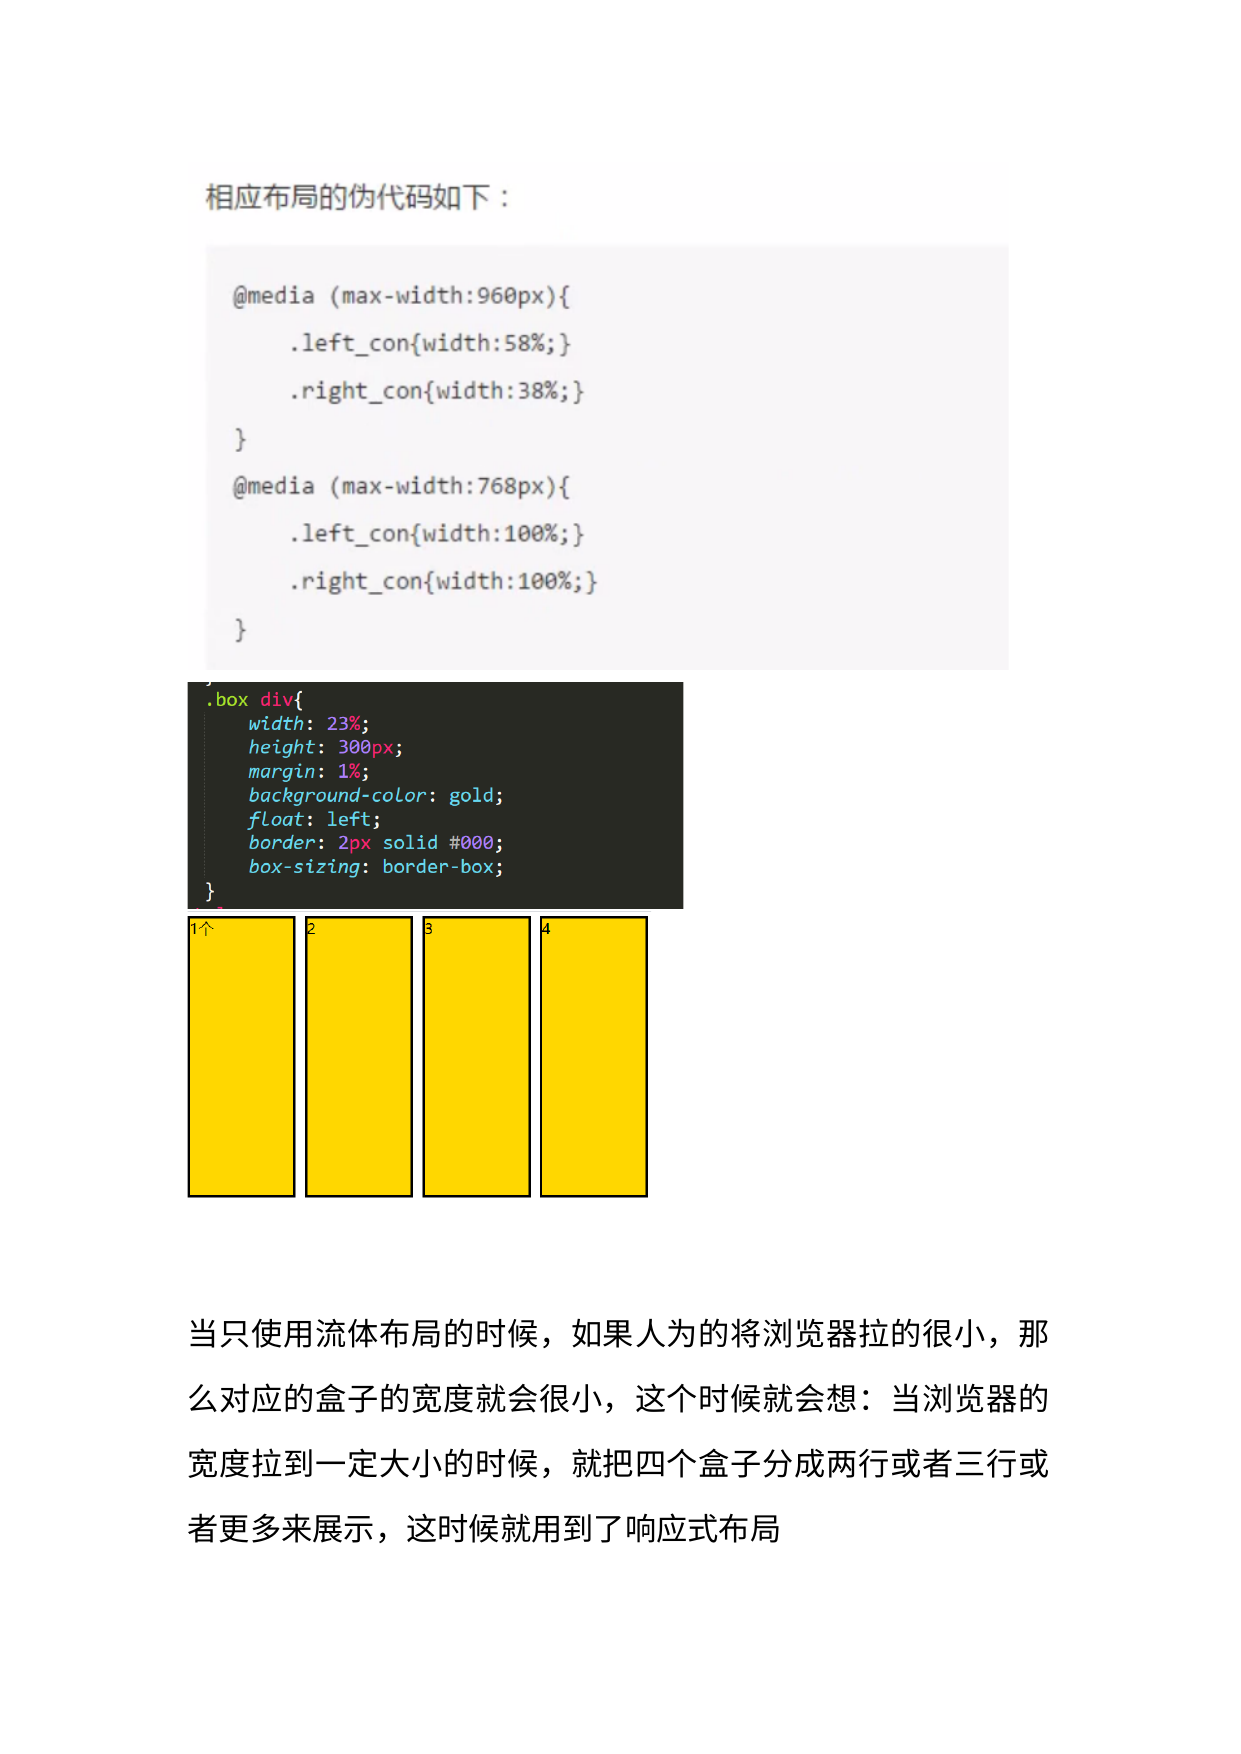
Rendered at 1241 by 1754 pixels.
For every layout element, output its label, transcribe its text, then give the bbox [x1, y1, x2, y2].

picture [187, 682, 684, 1285]
picture [187, 162, 1009, 670]
text 当只使用流体布局的时候，如果人为的将浏览器拉的很小，那么对应的盒子的宽度就会很小，这个时候就会想：当浏览器的宽度拉到一定大小的时候，就把四个盒子分成两行或者三行或者更多来展示，这时候就用到了响应式布局 [187, 1299, 1053, 1559]
